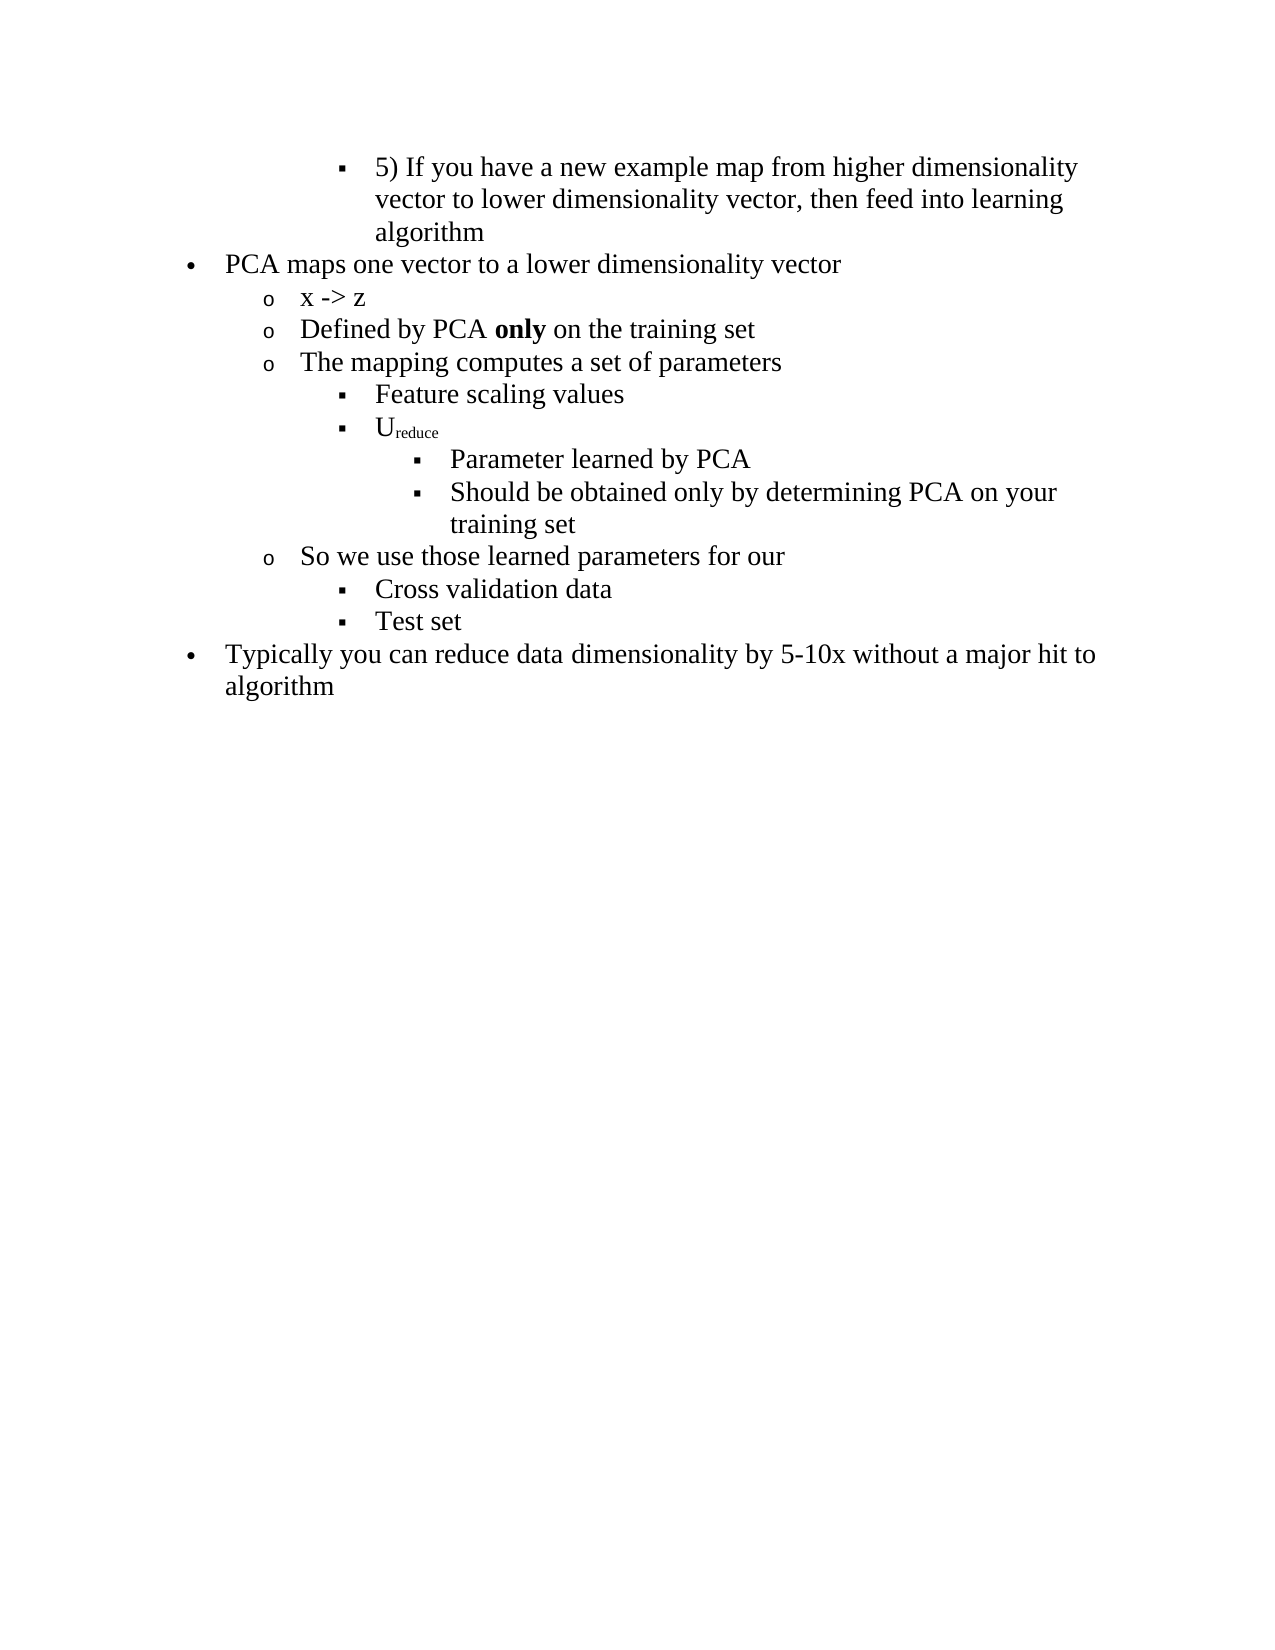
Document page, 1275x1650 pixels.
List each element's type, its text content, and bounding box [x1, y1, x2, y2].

list So we use those learned parameters for our [262, 539, 1125, 572]
list Test set [337, 604, 1125, 637]
list Cross validation data [337, 572, 1125, 604]
list PCA maps one vector to a lower dimensionality vector [187, 247, 1125, 279]
list x -> z [262, 279, 1125, 312]
list The mapping computes a set of parameters [262, 345, 1125, 377]
list Typically you can reduce data dimensionality by 5-10x without a major hit to algorithm [187, 637, 1125, 702]
list Feature scaling values [337, 377, 1125, 410]
list 5) If you have a new example map from higher dimensionality vector to lower dimensionality vector, then feed into learning algorithm [337, 150, 1125, 247]
list Defined by PCA only on the training set [262, 312, 1125, 345]
list Ureduce [337, 410, 1125, 442]
list Parameter learned by PCA [412, 442, 1125, 474]
list Should be obtained only by determining PCA on your training set [412, 474, 1125, 539]
